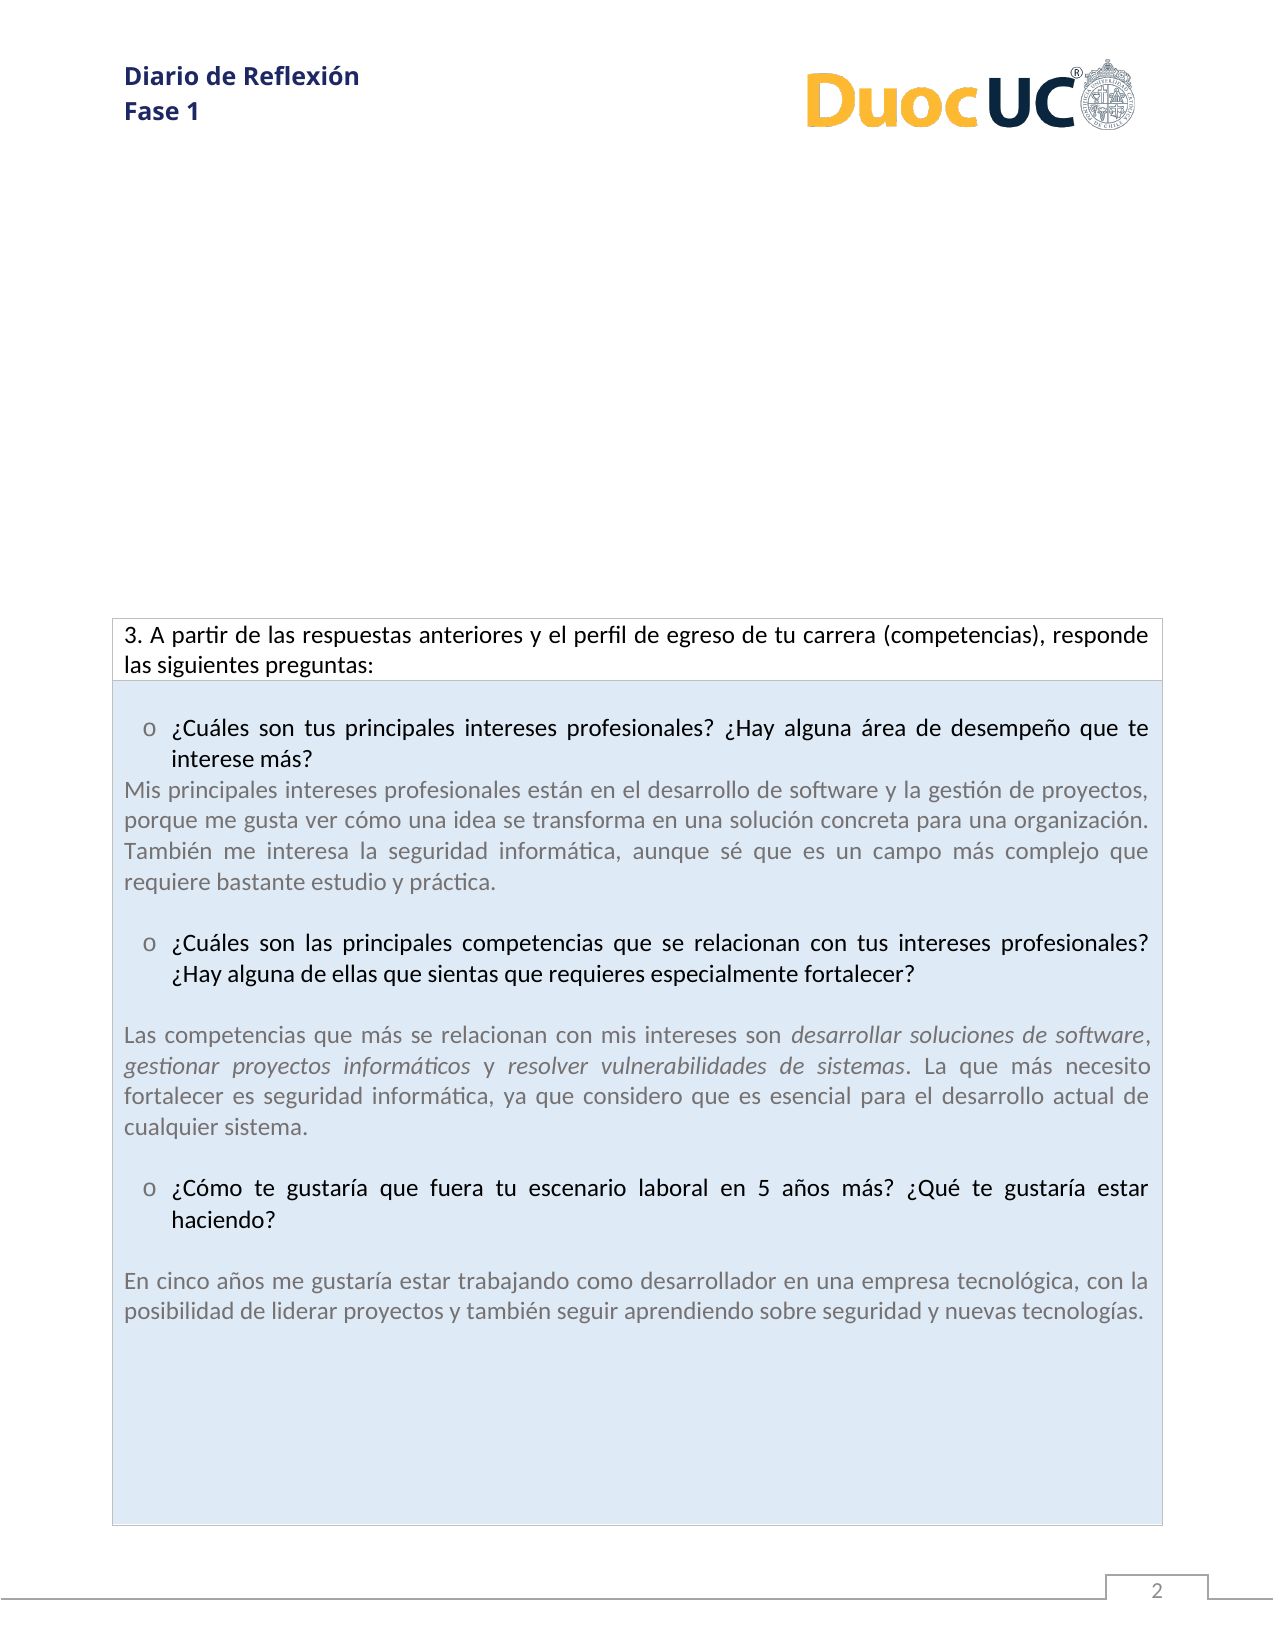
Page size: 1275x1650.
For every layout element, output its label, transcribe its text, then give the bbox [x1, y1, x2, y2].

table_header 3. A partir de las respuestas anteriores y el perfil de egreso de tu carrera (competencias), responde las siguientes preguntas: [113, 619, 1162, 680]
table_cell ¿Cuáles son tus principales intereses profesionales? ¿Hay alguna área de desempeño que te interese más? Mis principales intereses profesionales están en el desarrollo de software y la gestión de proyectos, porque me gusta ver cómo una idea se transforma en una solución concreta para una organización. También me interesa la seguridad informática, aunque sé que es un campo más complejo que requiere bastante estudio y práctica. ¿Cuáles son las principales competencias que se relacionan con tus intereses profesionales? ¿Hay alguna de ellas que sientas que requieres especialmente fortalecer? Las competencias que más se relacionan con mis intereses son desarrollar soluciones de software, gestionar proyectos informáticos y resolver vulnerabilidades de sistemas. La que más necesito fortalecer es seguridad informática, ya que considero que es esencial para el desarrollo actual de cualquier sistema. ¿Cómo te gustaría que fuera tu escenario laboral en 5 años más? ¿Qué te gustaría estar haciendo? En cinco años me gustaría estar trabajando como desarrollador en una empresa tecnológica, con la posibilidad de liderar proyectos y también seguir aprendiendo sobre seguridad y nuevas tecnologías. [113, 681, 1162, 1524]
picture [807, 59, 1135, 130]
